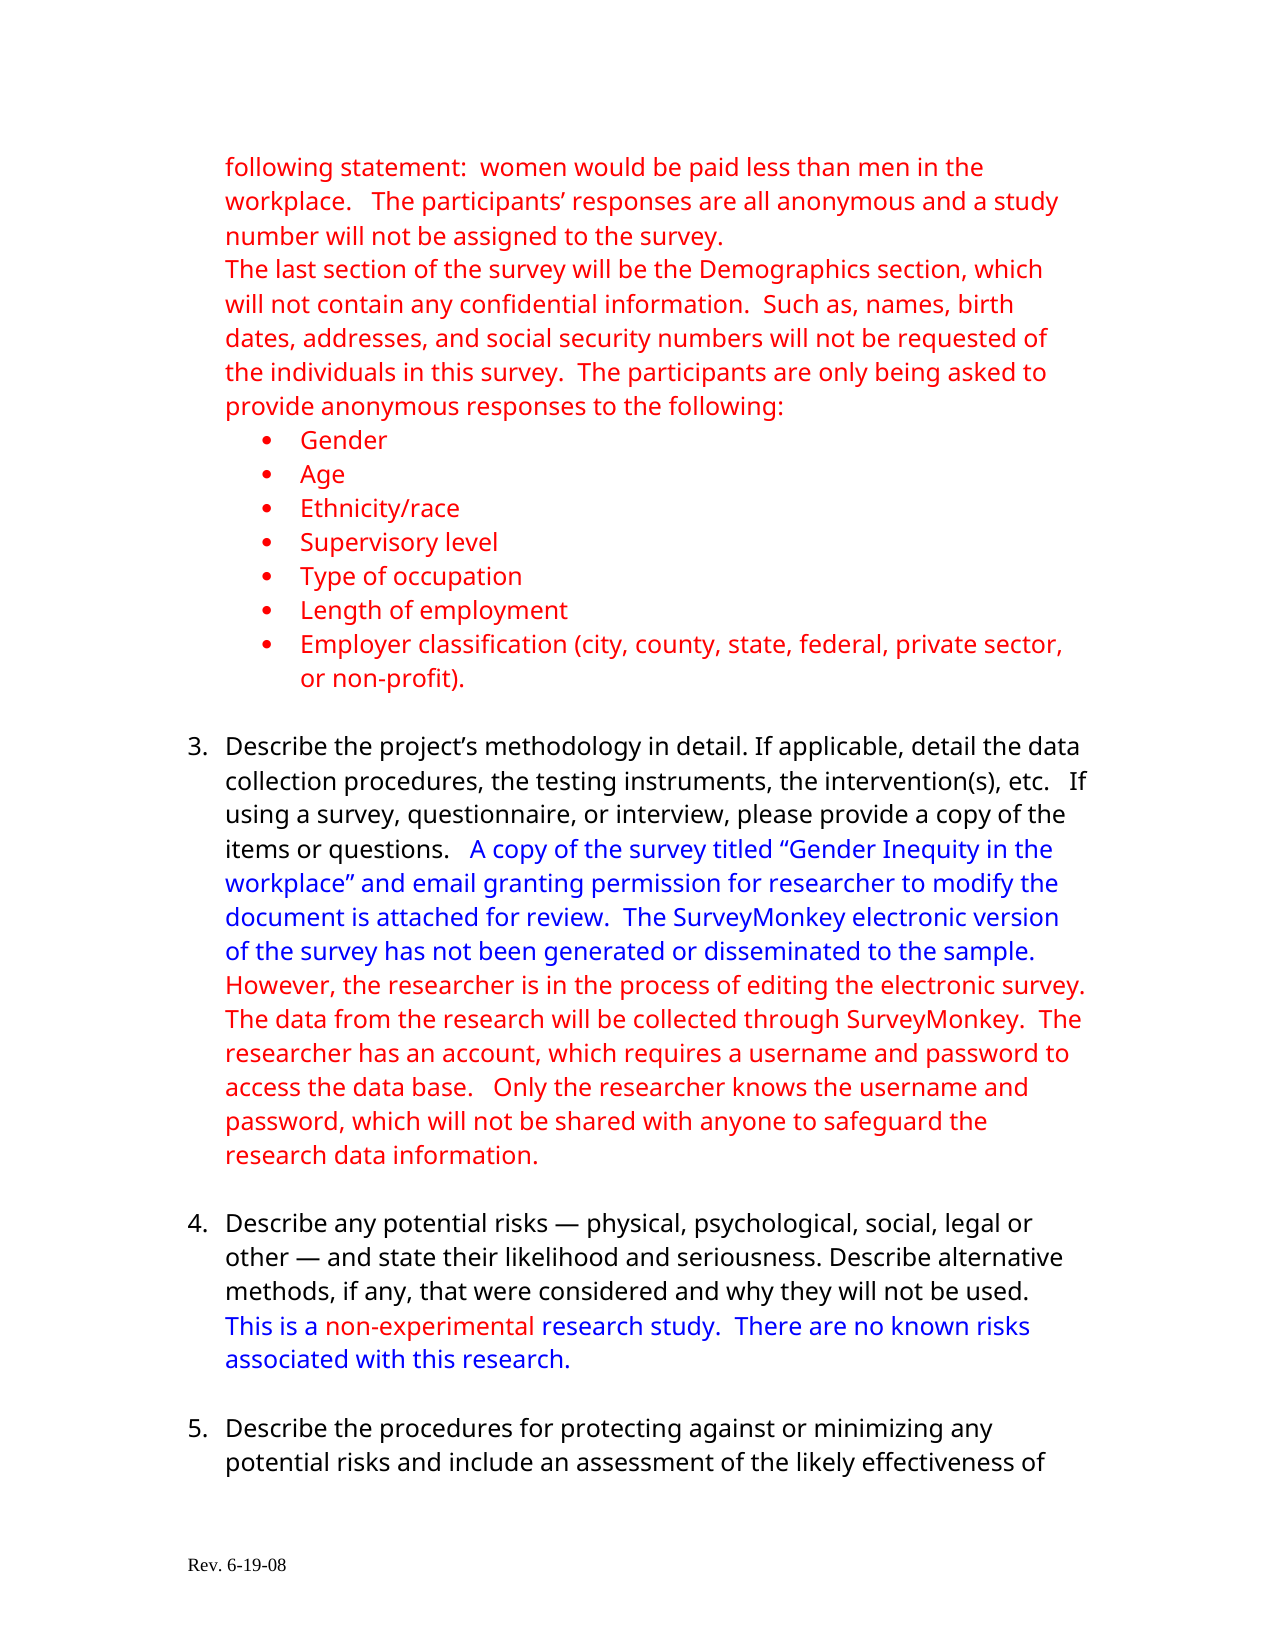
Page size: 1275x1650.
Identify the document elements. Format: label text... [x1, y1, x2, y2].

list Type of occupation [262, 559, 1087, 593]
list Age [262, 457, 1087, 491]
list Supervisory level [262, 525, 1087, 559]
list Gender [262, 422, 1087, 457]
list Length of employment [262, 593, 1087, 627]
list Describe any potential risks — physical, psychological, social, legal or other — and state their likelihood and seriousness. Describe alternative methods, if any, that were considered and why they will not be used. This is a non-experimental research study. There are no known risks associated with this research. [187, 1206, 1087, 1376]
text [225, 150, 1087, 252]
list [187, 1410, 1087, 1478]
text The last section of the survey will be the Demographics section, which will not contain any confidential information. Such as, names, birth dates, addresses, and social security numbers will not be requested of the individuals in this survey. The participants are only being asked to provide anonymous responses to the following: [225, 252, 1087, 422]
list Ethnicity/race [262, 491, 1087, 525]
list Describe the project’s methodology in detail. If applicable, detail the data collection procedures, the testing instruments, the intervention(s), etc. If using a survey, questionnaire, or interview, please provide a copy of the items or questions. A copy of the survey titled “Gender Inequity in the workplace” and email granting permission for researcher to modify the document is attached for review. The SurveyMonkey electronic version of the survey has not been generated or disseminated to the sample. However, the researcher is in the process of editing the electronic survey. The data from the research will be collected through SurveyMonkey. The researcher has an account, which requires a username and password to access the data base. Only the researcher knows the username and password, which will not be shared with anyone to safeguard the research data information. [187, 729, 1087, 1172]
list Employer classification (city, county, state, federal, private sector, or non-profit). [262, 627, 1087, 695]
